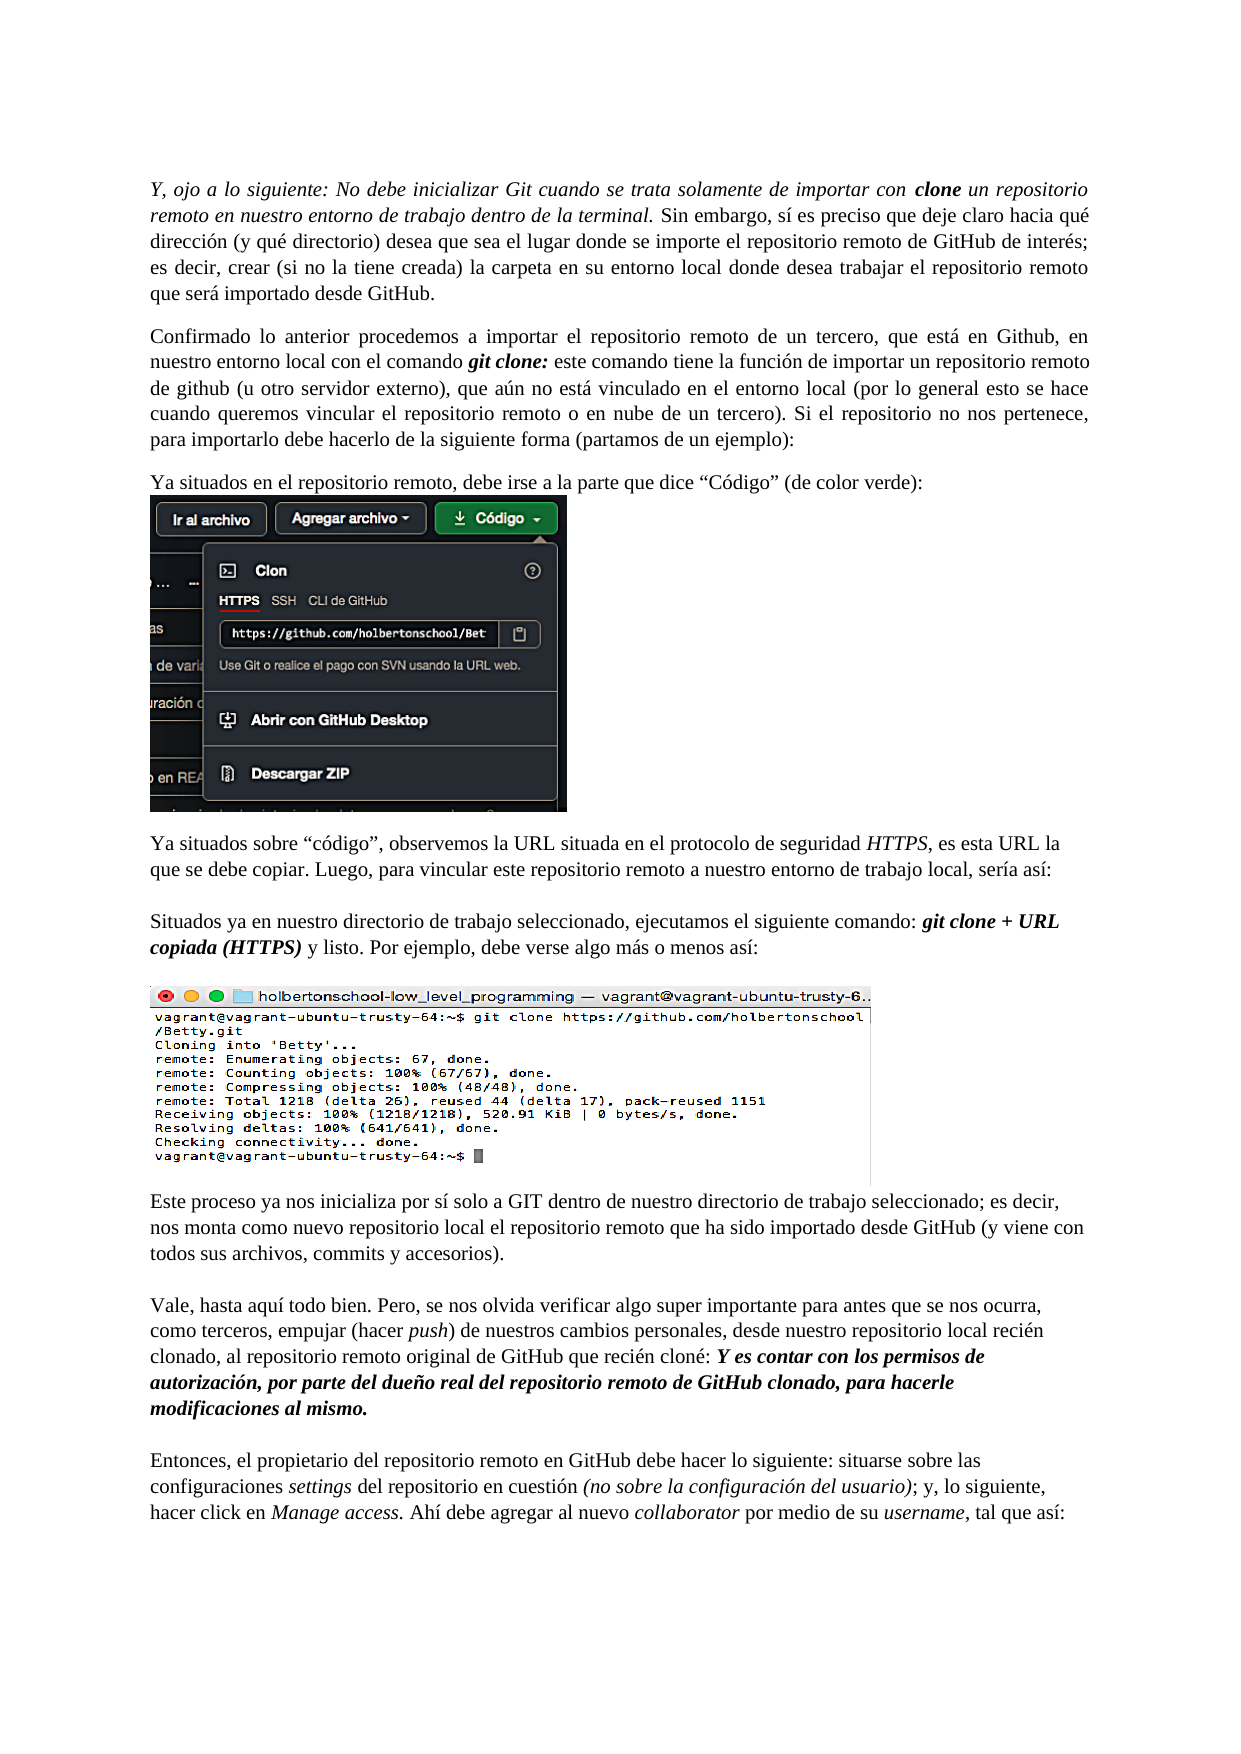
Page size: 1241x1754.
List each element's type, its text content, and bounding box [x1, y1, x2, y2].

text Entonces, el propietario del repositorio remoto en GitHub debe hacer lo siguiente: situarse sobre las configuraciones settings del repositorio en cuestión (no sobre la configuración del usuario); y, lo siguiente, hacer click en Manage access. Ahí debe agregar al nuevo collaborator por medio de su username, tal que así: [150, 1448, 1090, 1524]
text Este proceso ya nos inicializa por sí solo a GIT dentro de nuestro directorio de trabajo seleccionado; es decir, nos monta como nuevo repositorio local el repositorio remoto que ha sido importado desde GitHub (y viene con todos sus archivos, commits y accesorios). [150, 1189, 1090, 1265]
text Y, ojo a lo siguiente: No debe inicializar Git cuando se trata solamente de importar con clone un repositorio remoto en nuestro entorno de trabajo dentro de la terminal. Sin embargo, sí es preciso que deje claro hacia qué dirección (y qué directorio) desea que sea el lugar donde se importe el repositorio remoto de GitHub de interés; es decir, crear (si no la tiene creada) la carpeta en su entorno local donde desea trabajar el repositorio remoto que será importado desde GitHub. [150, 177, 1090, 305]
text Ya situados en el repositorio remoto, debe irse a la parte que dice “Código” (de color verde): [150, 470, 1090, 494]
text Ya situados sobre “código”, observemos la URL situada en el protocolo de seguridad HTTPS, es esta URL la que se debe copiar. Luego, para vincular este repositorio remoto a nuestro entorno de trabajo local, sería así: [150, 831, 1090, 881]
text Confirmado lo anterior procedemos a importar el repositorio remoto de un tercero, que está en Github, en nuestro entorno local con el comando git clone: este comando tiene la función de importar un repositorio remoto de github (u otro servidor externo), que aún no está vinculado en el entorno local (por lo general esto se hace cuando queremos vincular el repositorio remoto o en nube de un tercero). Si el repositorio no nos pertenece, para importarlo debe hacerlo de la siguiente forma (partamos de un ejemplo): [150, 323, 1090, 451]
picture [150, 986, 871, 1186]
picture [150, 495, 567, 812]
text Vale, hasta aquí todo bien. Pero, se nos olvida verificar algo super importante para antes que se nos ocurra, como terceros, empujar (hacer push) de nuestros cambios personales, desde nuestro repositorio local recién clonado, al repositorio remoto original de GitHub que recién cloné: Y es contar con los permisos de autorización, por parte del dueño real del repositorio remoto de GitHub clonado, para hacerle modificaciones al mismo. [150, 1292, 1090, 1420]
text Situados ya en nuestro directorio de trabajo seleccionado, ejecutamos el siguiente comando: git clone + URL copiada (HTTPS) y listo. Por ejemplo, debe verse algo más o menos así: [150, 909, 1090, 959]
